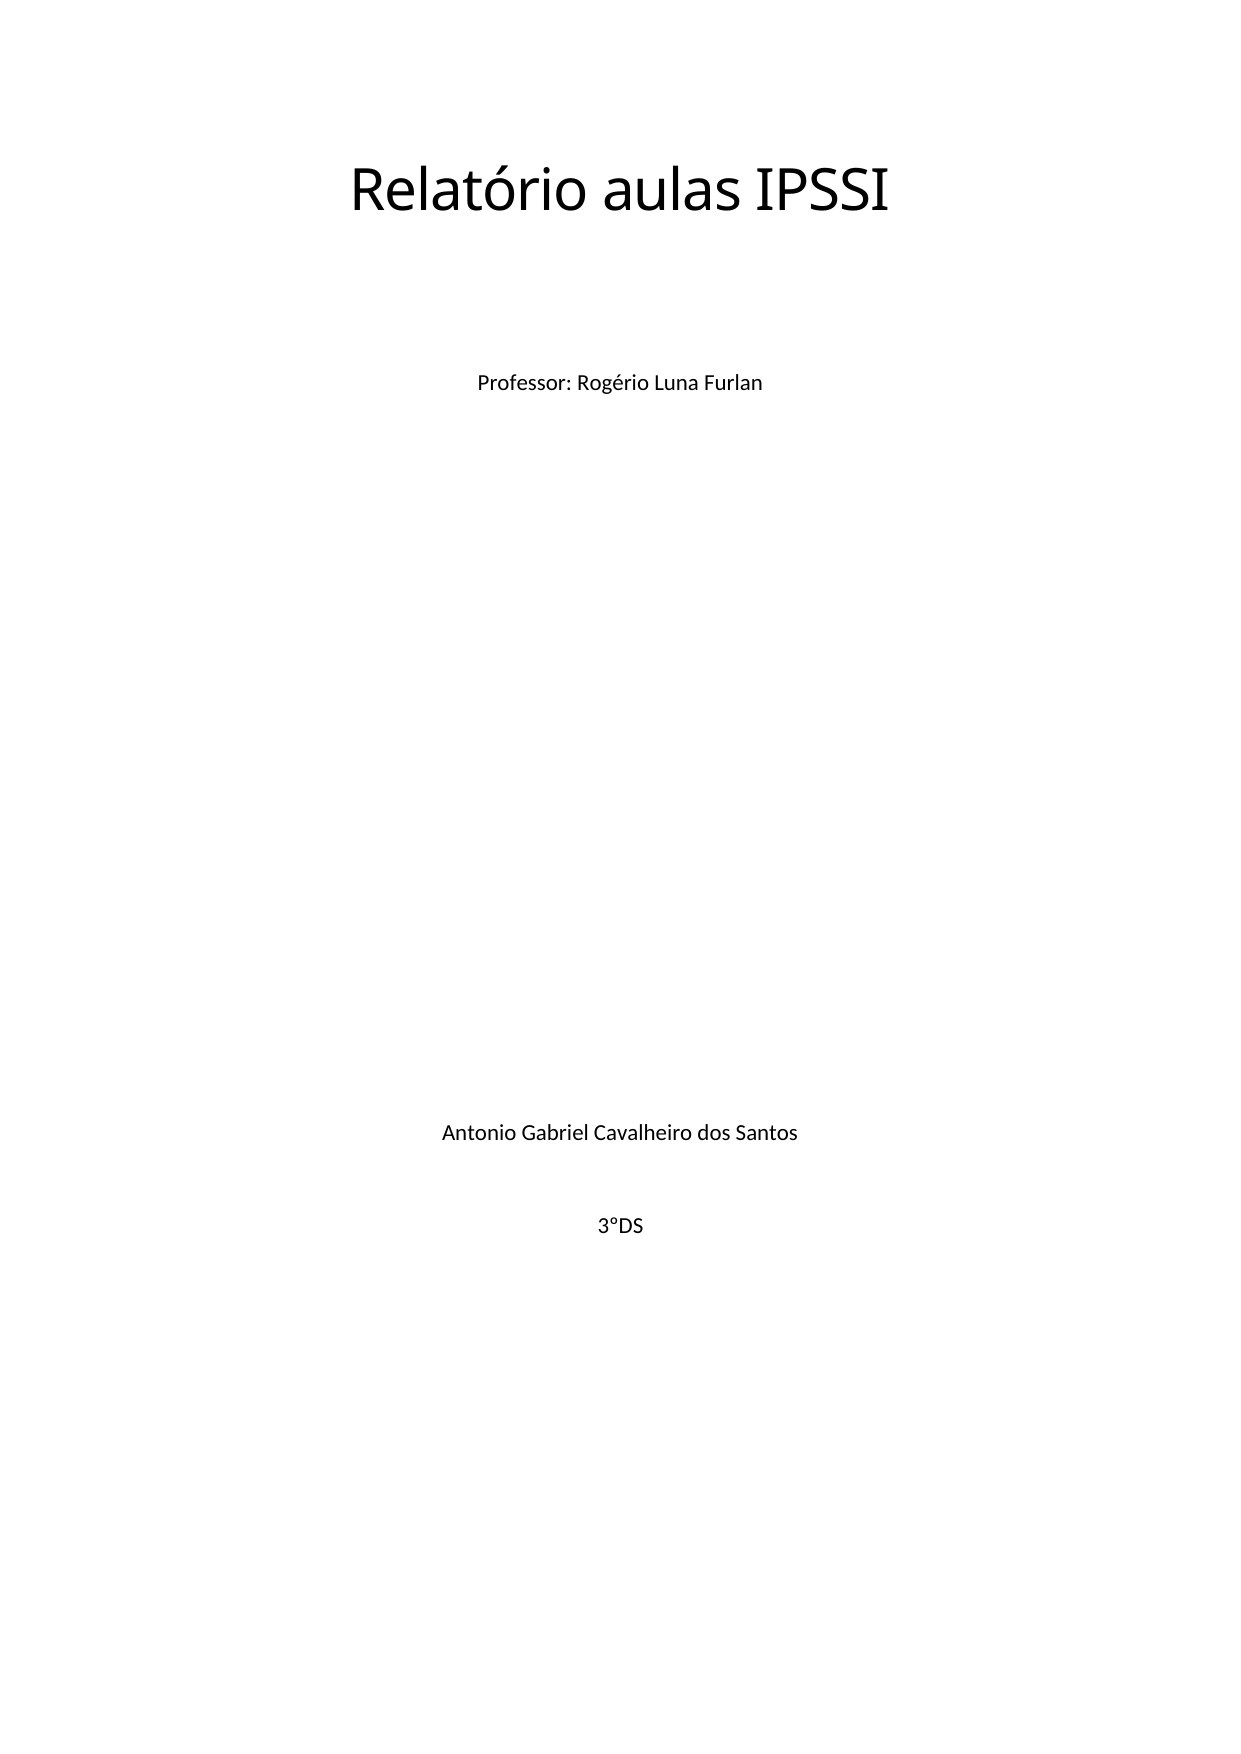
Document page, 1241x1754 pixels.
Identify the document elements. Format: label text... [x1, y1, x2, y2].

title Relatório aulas IPSSI [177, 148, 1063, 227]
text 3ºDS [177, 1211, 1063, 1239]
text Antonio Gabriel Cavalheiro dos Santos [177, 1118, 1063, 1146]
text Professor: Rogério Luna Furlan [177, 368, 1063, 396]
